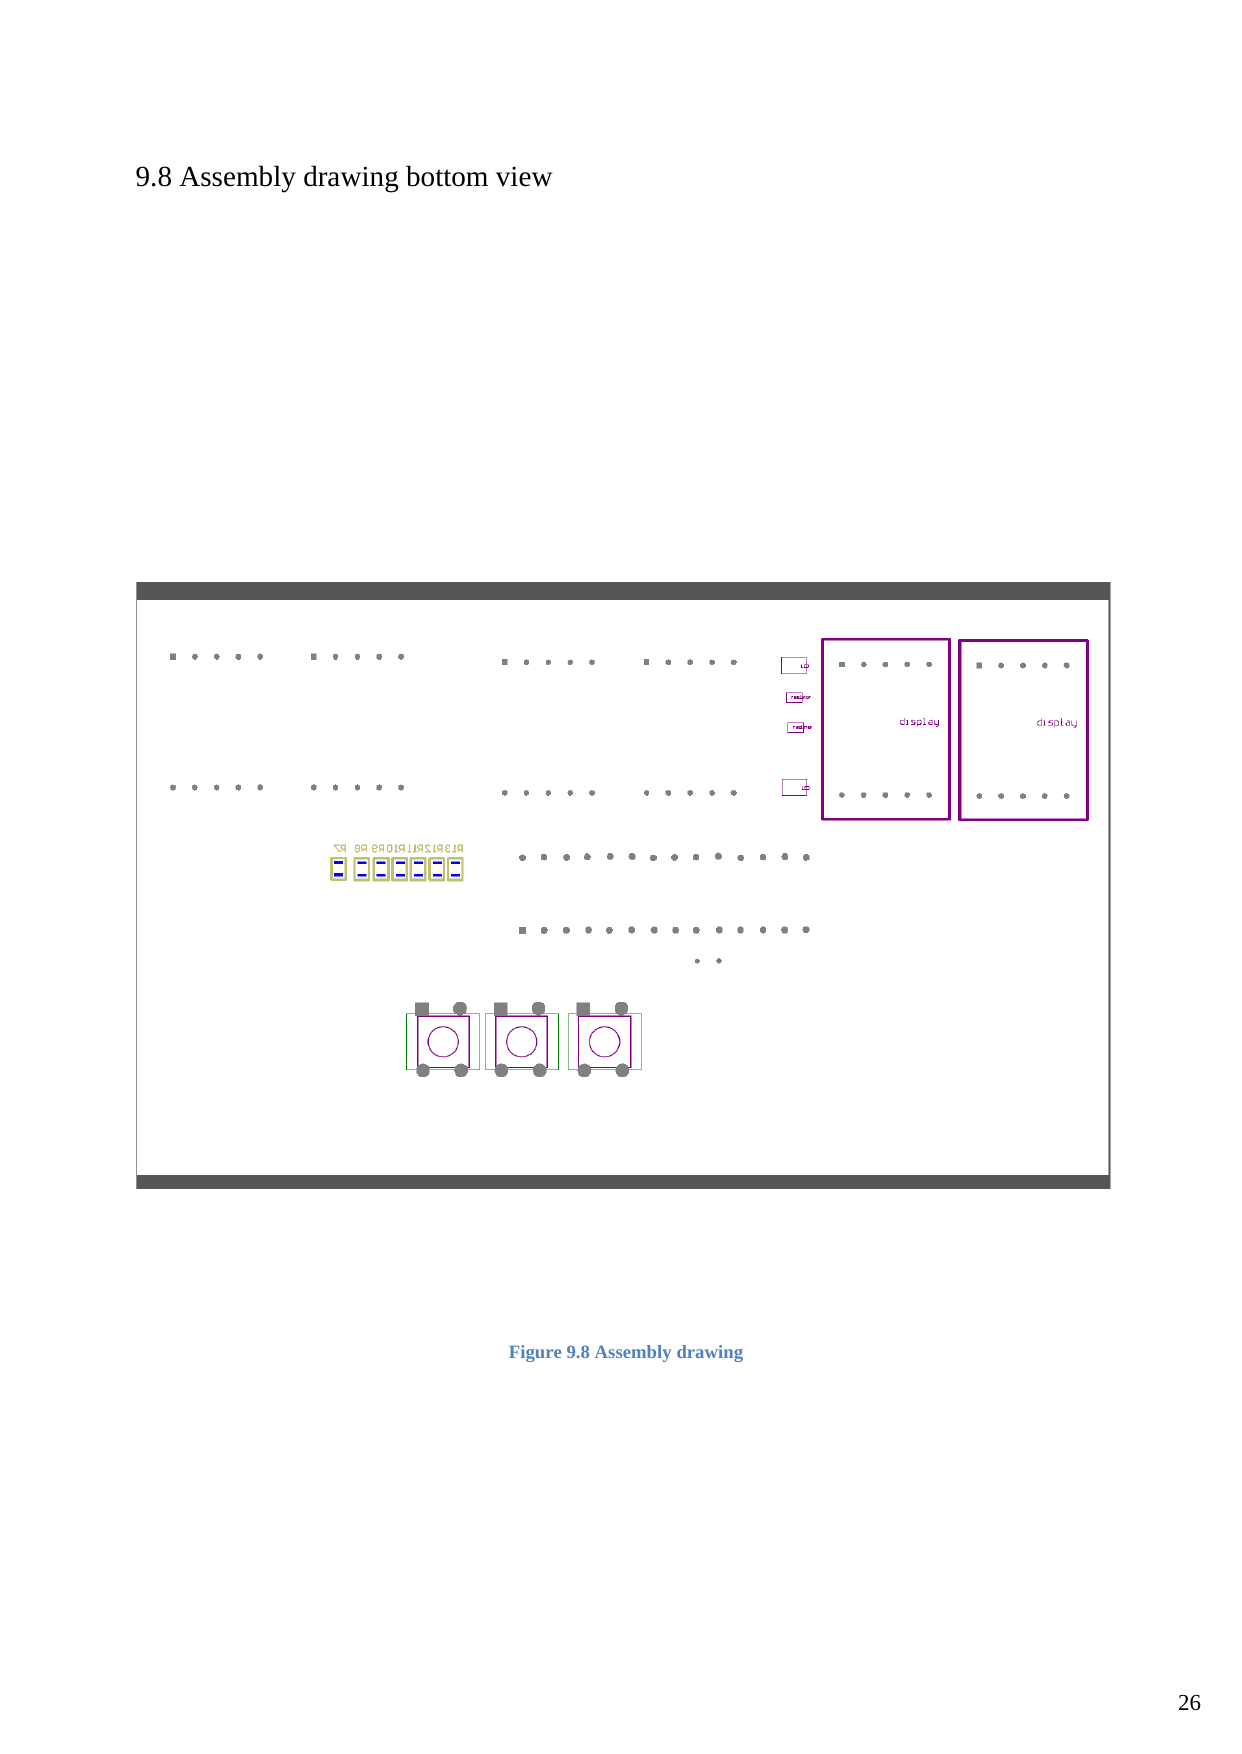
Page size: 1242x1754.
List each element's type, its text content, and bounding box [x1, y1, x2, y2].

picture [136, 582, 1111, 1189]
subtitle 9.8 Assembly drawing bottom view [135, 159, 1110, 193]
